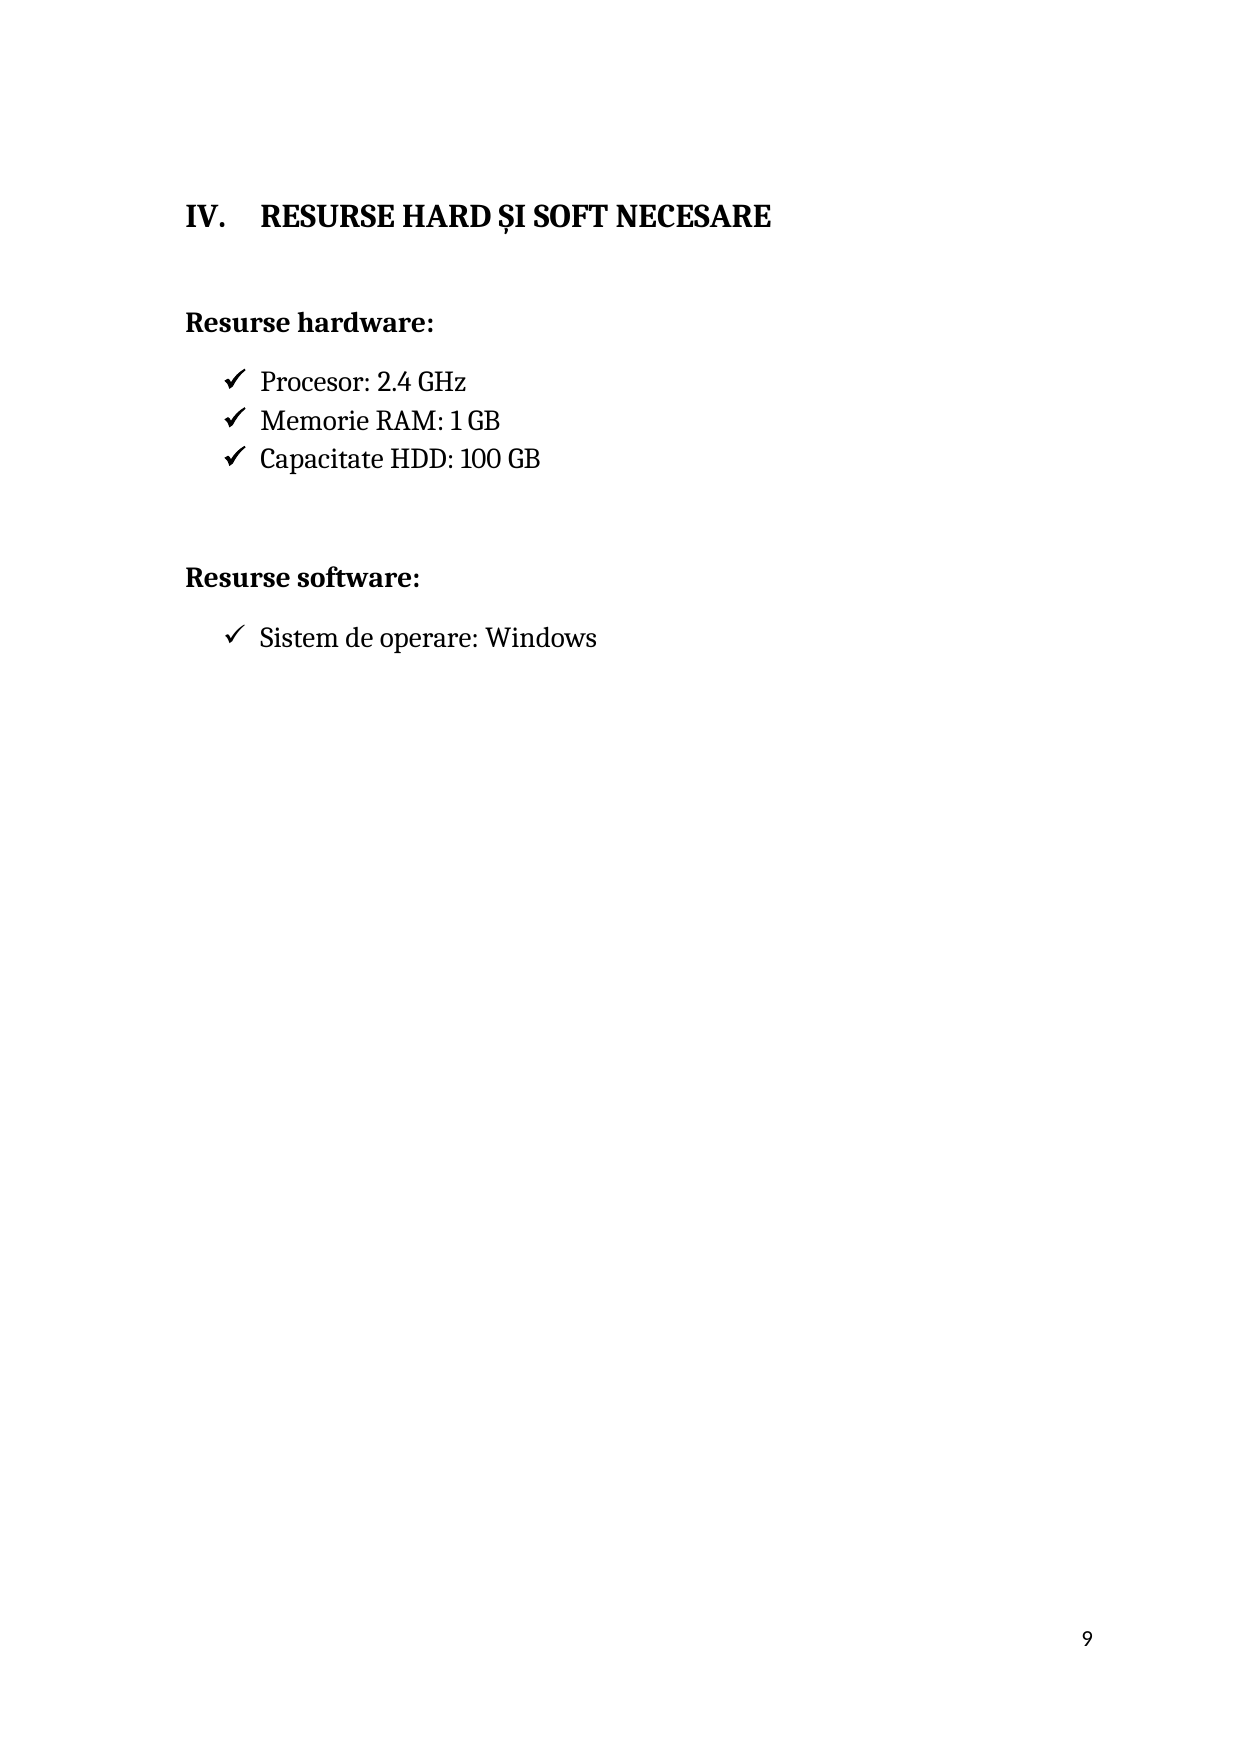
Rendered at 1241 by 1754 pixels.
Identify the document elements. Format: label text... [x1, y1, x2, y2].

text Resurse software: [185, 561, 1093, 595]
list Memorie RAM: 1 GB [223, 404, 1093, 438]
list Capacitate HDD: 100 GB [223, 443, 1093, 476]
text Resurse hardware: [185, 306, 1093, 340]
list Sistem de operare: Windows [223, 621, 1093, 654]
text RESURSE HARD ŞI SOFT NECESARE [185, 198, 1093, 236]
list Procesor: 2.4 GHz [223, 366, 1093, 399]
